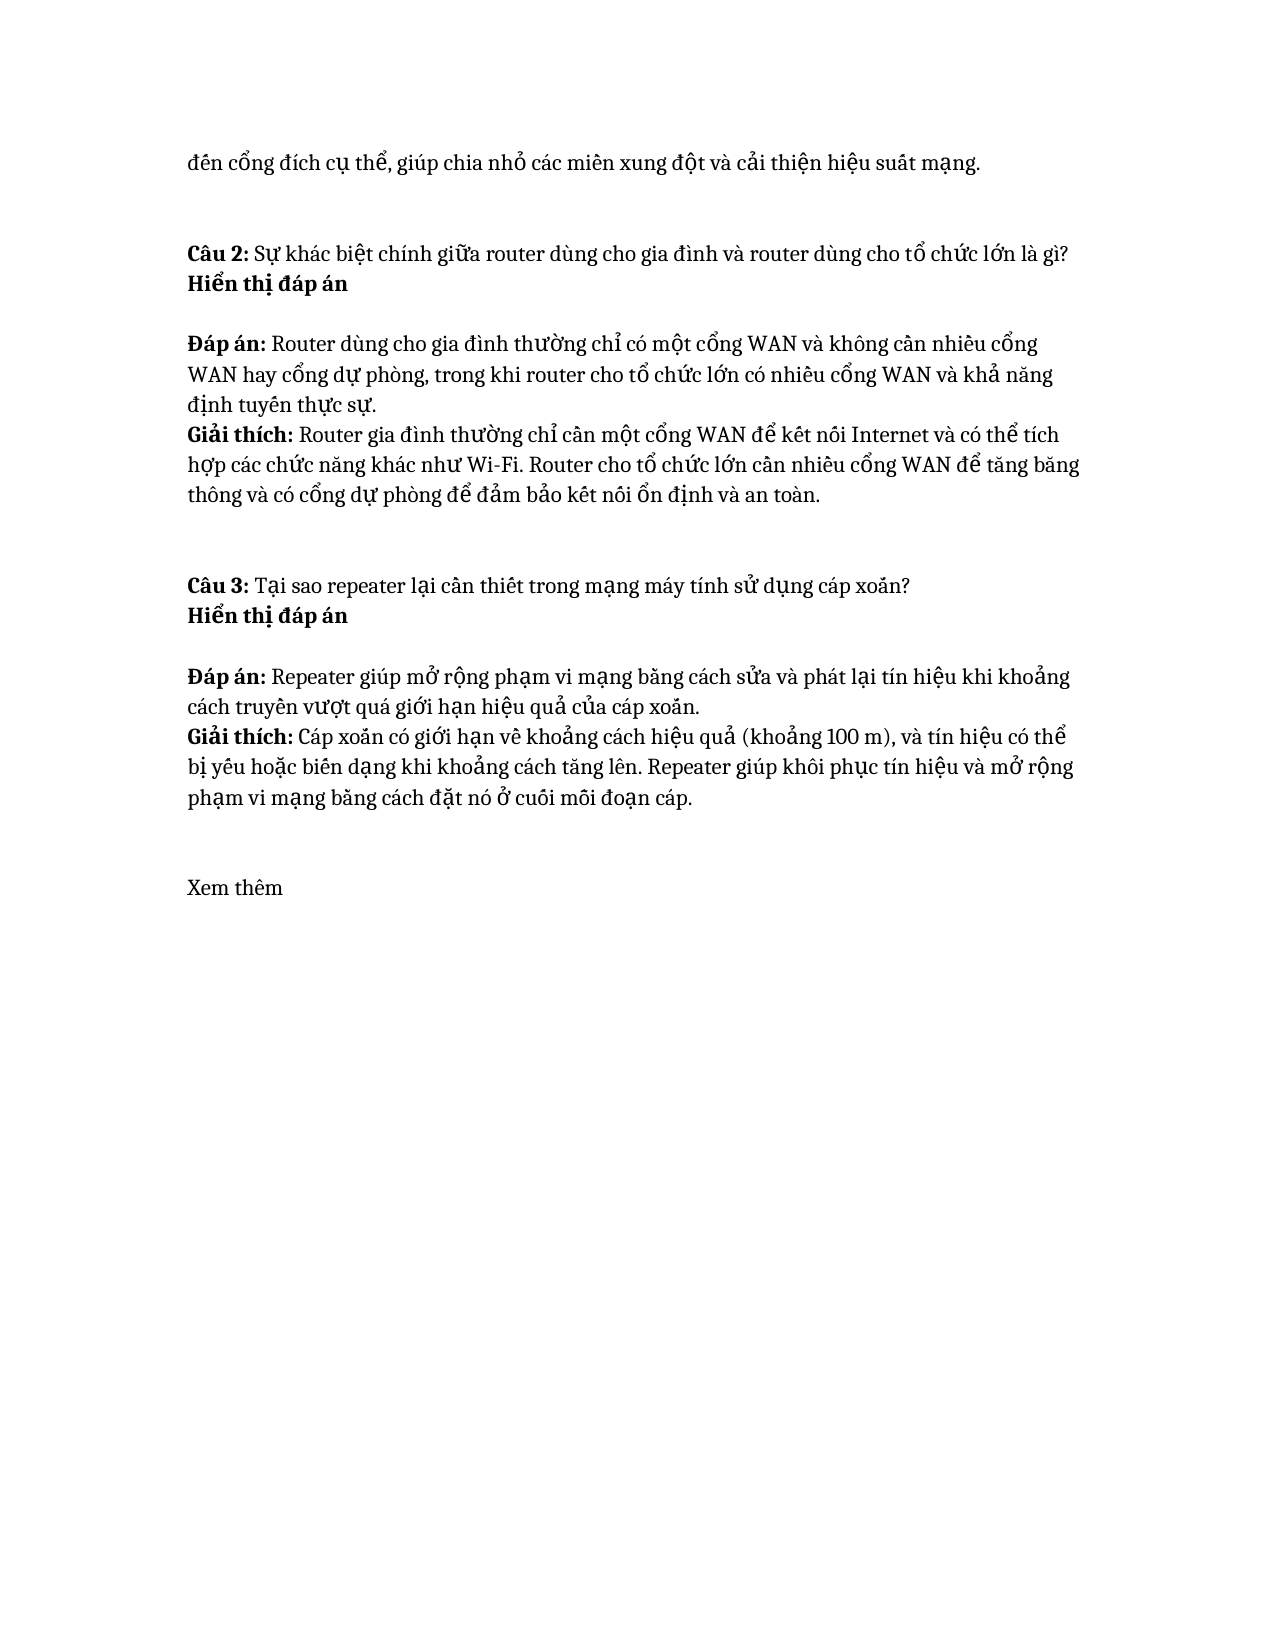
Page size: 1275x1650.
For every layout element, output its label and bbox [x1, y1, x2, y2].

text [187, 150, 1087, 932]
